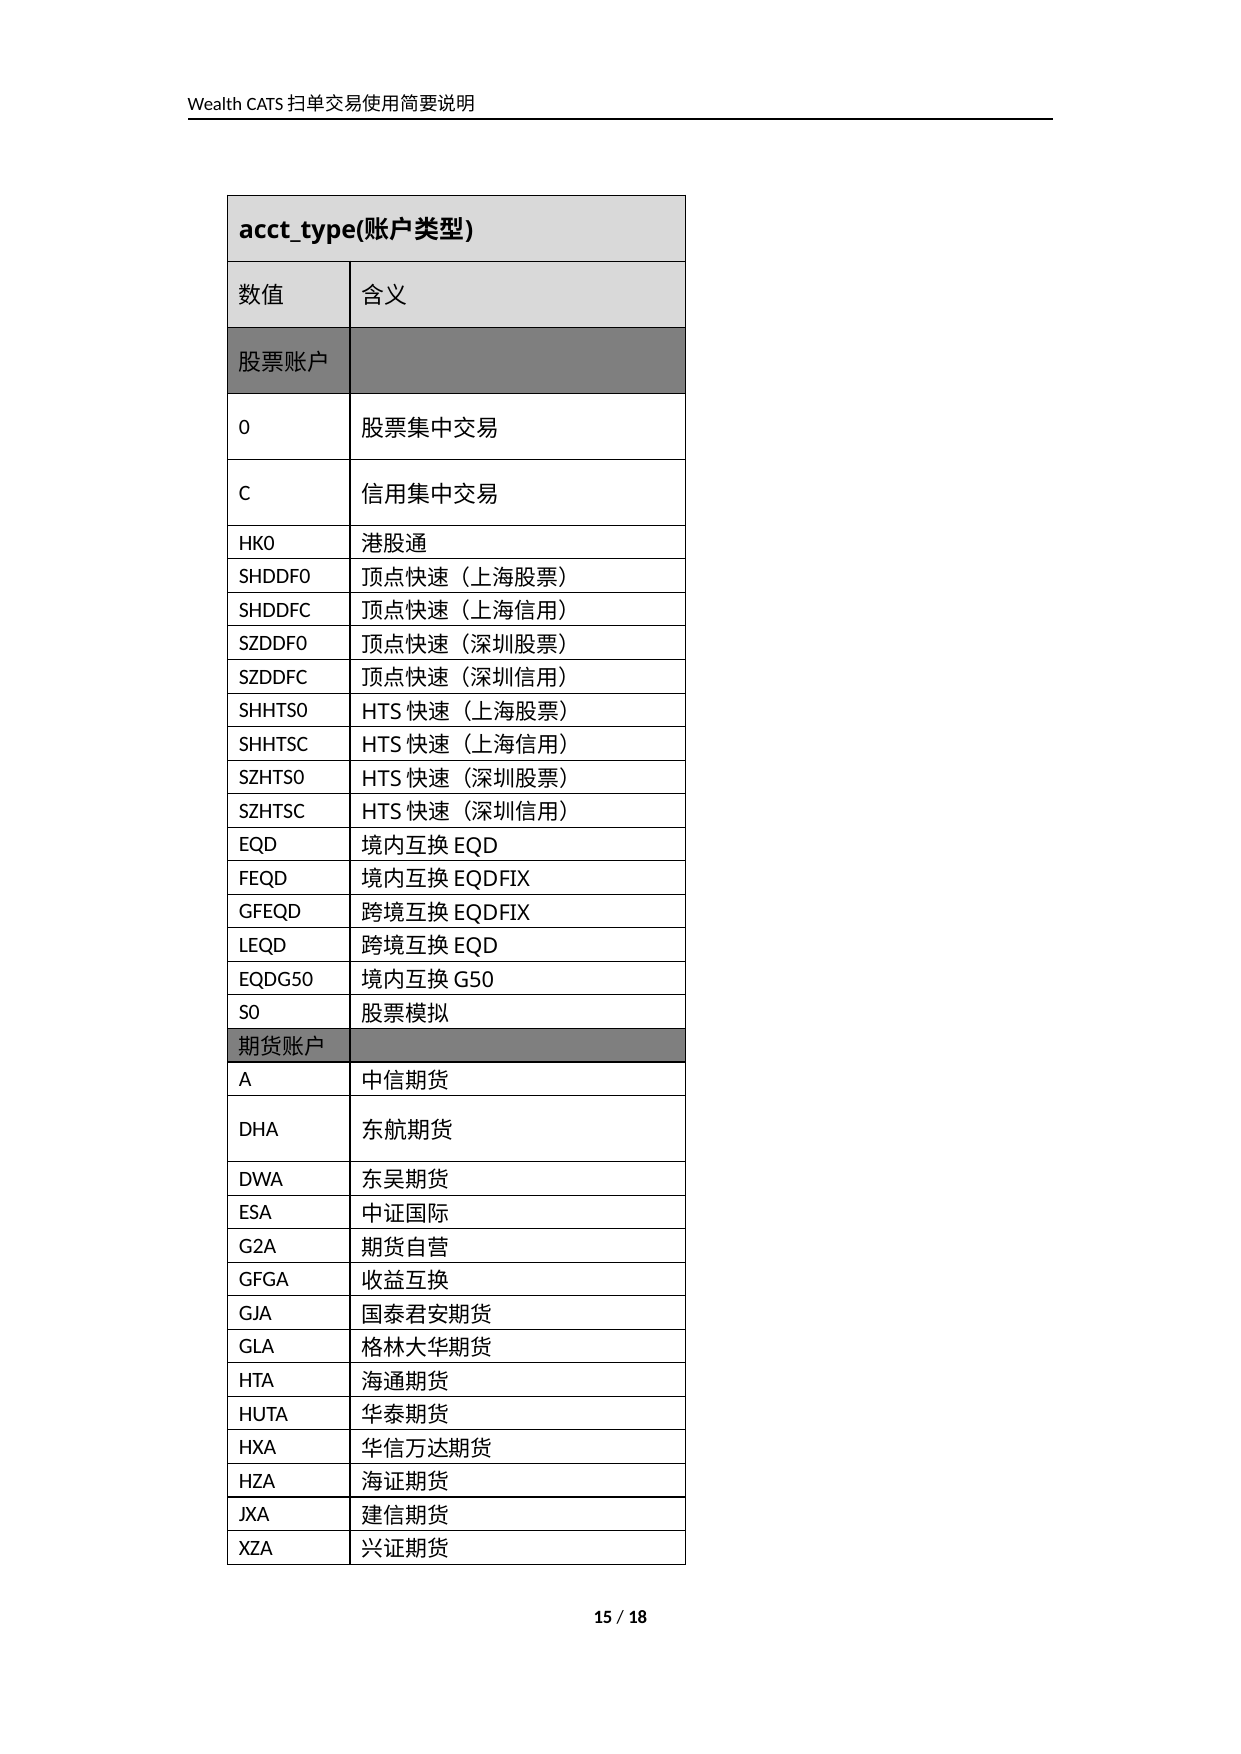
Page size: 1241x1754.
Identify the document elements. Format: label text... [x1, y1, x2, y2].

table_cell GFEQD [228, 895, 349, 927]
table_cell GJA [228, 1296, 349, 1329]
table_cell 港股通 [351, 526, 685, 558]
table_cell 顶点快速（深圳信用） [351, 660, 685, 692]
table_cell FEQD [228, 861, 349, 894]
table_header acct_type(账户类型) [228, 196, 685, 261]
table_cell XZA [228, 1531, 349, 1563]
table_cell S0 [228, 995, 349, 1028]
table_cell SHHTS0 [228, 694, 349, 726]
table_cell 期货账户 [228, 1029, 349, 1061]
table_cell 东吴期货 [351, 1162, 685, 1194]
table_cell 股票账户 [228, 328, 349, 393]
table_cell JXA [228, 1498, 349, 1530]
table_cell 股票模拟 [351, 995, 685, 1028]
table_cell 顶点快速（上海股票） [351, 559, 685, 592]
table_cell SHDDFC [228, 593, 349, 625]
table_cell [351, 1029, 685, 1061]
table_cell 股票集中交易 [351, 394, 685, 459]
table_cell [351, 328, 685, 393]
table_cell 海证期货 [351, 1464, 685, 1496]
table_cell 建信期货 [351, 1498, 685, 1530]
table_cell 境内互换G50 [351, 962, 685, 994]
table_cell ESA [228, 1196, 349, 1228]
table_cell HTS快速（深圳信用） [351, 794, 685, 827]
table_cell DHA [228, 1096, 349, 1161]
table_cell 含义 [351, 262, 685, 327]
table_cell SHHTSC [228, 727, 349, 759]
table_cell SZDDF0 [228, 626, 349, 659]
table_cell 中信期货 [351, 1063, 685, 1095]
table_cell 格林大华期货 [351, 1330, 685, 1362]
table_cell EQD [228, 828, 349, 860]
table_cell EQDG50 [228, 962, 349, 994]
table_cell 0 [228, 394, 349, 459]
table_cell DWA [228, 1162, 349, 1194]
table_cell 期货自营 [351, 1229, 685, 1262]
table_cell GLA [228, 1330, 349, 1362]
table_cell HTS快速（深圳股票） [351, 761, 685, 793]
table_cell 信用集中交易 [351, 460, 685, 525]
table_cell 境内互换EQD [351, 828, 685, 860]
table_cell 收益互换 [351, 1263, 685, 1295]
table_cell LEQD [228, 928, 349, 961]
table_cell HTA [228, 1363, 349, 1396]
table_cell HXA [228, 1430, 349, 1463]
table_cell 顶点快速（深圳股票） [351, 626, 685, 659]
table_cell 国泰君安期货 [351, 1296, 685, 1329]
table_cell 华泰期货 [351, 1397, 685, 1429]
table_cell 东航期货 [351, 1096, 685, 1161]
table_cell HK0 [228, 526, 349, 558]
table_cell HTS快速（上海股票） [351, 694, 685, 726]
table_cell HUTA [228, 1397, 349, 1429]
table_cell SZDDFC [228, 660, 349, 692]
table_cell 兴证期货 [351, 1531, 685, 1563]
table_cell SZHTS0 [228, 761, 349, 793]
table_cell 数值 [228, 262, 349, 327]
table_cell G2A [228, 1229, 349, 1262]
table_cell 境内互换EQDFIX [351, 861, 685, 894]
table_cell 顶点快速（上海信用） [351, 593, 685, 625]
table_cell 华信万达期货 [351, 1430, 685, 1463]
table_cell C [228, 460, 349, 525]
table_cell HZA [228, 1464, 349, 1496]
table_cell 跨境互换EQD [351, 928, 685, 961]
table_cell 跨境互换EQDFIX [351, 895, 685, 927]
table_cell SHDDF0 [228, 559, 349, 592]
table_cell 中证国际 [351, 1196, 685, 1228]
table_cell GFGA [228, 1263, 349, 1295]
table_cell A [228, 1063, 349, 1095]
table_cell HTS快速（上海信用） [351, 727, 685, 759]
table_cell 海通期货 [351, 1363, 685, 1396]
table_cell SZHTSC [228, 794, 349, 827]
